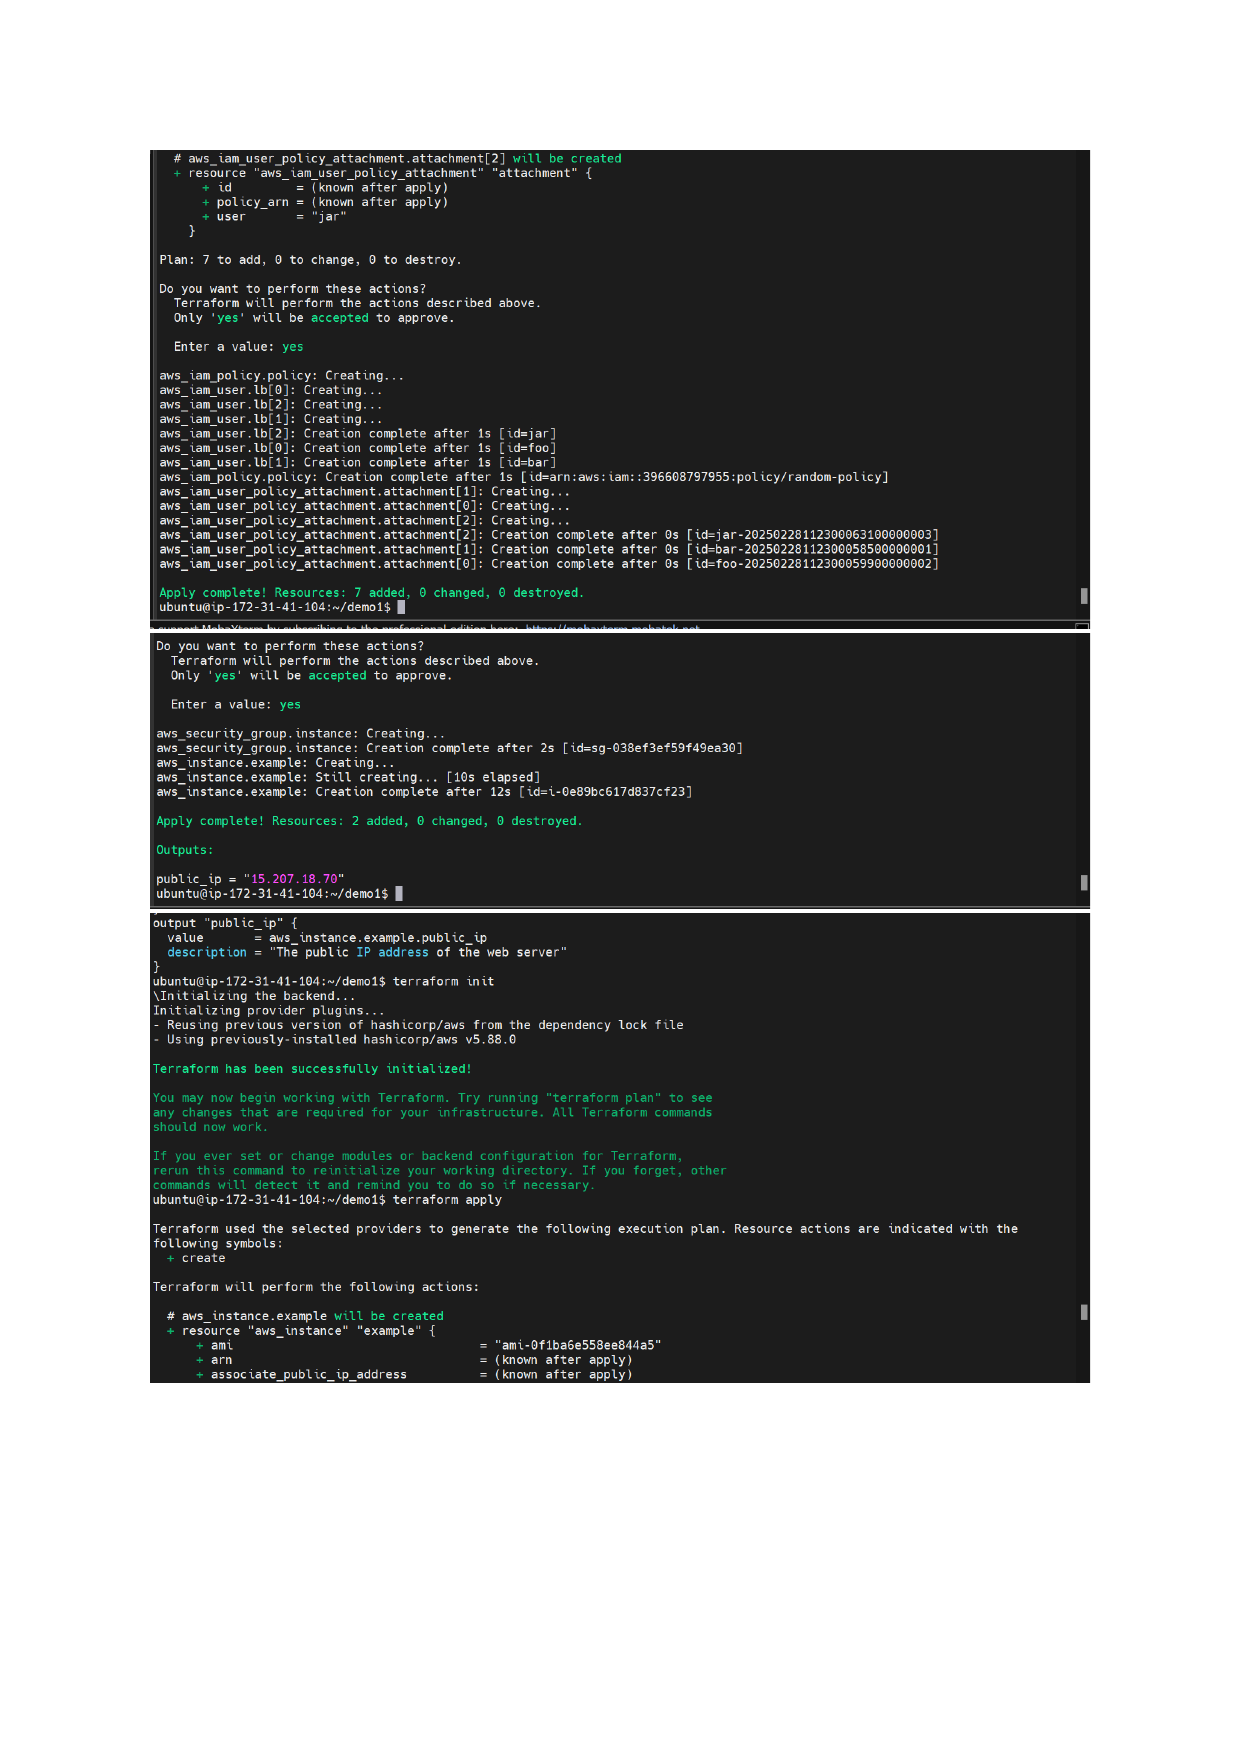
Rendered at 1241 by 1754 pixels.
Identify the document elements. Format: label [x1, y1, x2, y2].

picture [150, 633, 1091, 909]
picture [150, 913, 1091, 1383]
picture [150, 150, 1091, 629]
